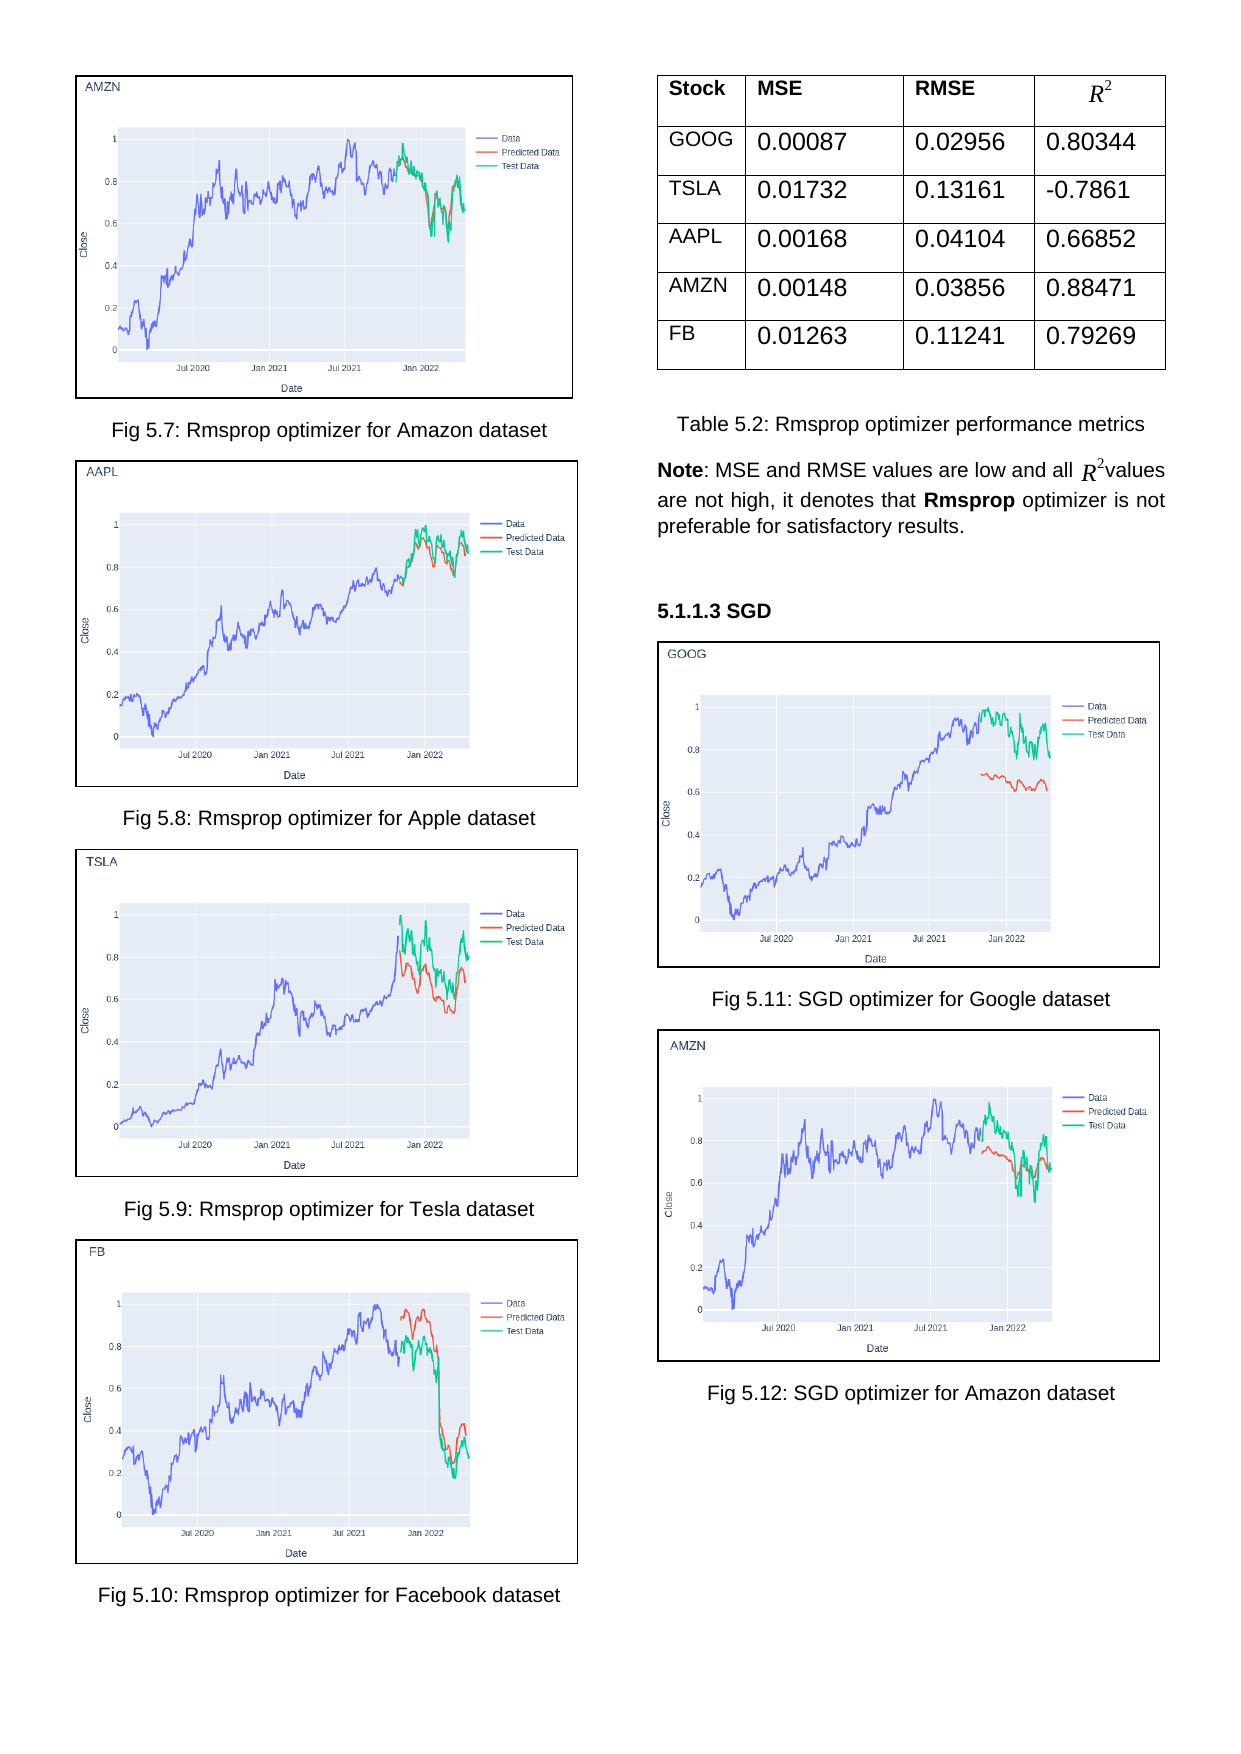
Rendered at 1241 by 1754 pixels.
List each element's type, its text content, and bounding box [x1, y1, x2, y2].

picture [659, 1031, 1159, 1360]
text Fig 5.12: SGD optimizer for Amazon dataset [657, 1381, 1165, 1404]
table_cell TSLA [658, 176, 745, 223]
table_cell FB [658, 321, 745, 369]
table_cell 0.80344 [1035, 127, 1165, 174]
text Fig 5.9: Rmsprop optimizer for Tesla dataset [75, 1196, 583, 1220]
table_cell GOOG [658, 127, 745, 174]
table_header [1035, 76, 1165, 126]
text Fig 5.8: Rmsprop optimizer for Apple dataset [75, 806, 583, 830]
picture [77, 462, 577, 786]
table_cell AMZN [658, 273, 745, 320]
table_cell 0.00087 [746, 127, 903, 174]
table_header RMSE [904, 76, 1034, 126]
table_cell 0.00148 [746, 273, 903, 320]
table_cell 0.02956 [904, 127, 1034, 174]
text Note: MSE and RMSE values are low and all values are not high, it denotes that Rmsprop optimizer is not preferable for satisfactory results. [657, 455, 1165, 537]
table_cell 0.01263 [746, 321, 903, 369]
text Fig 5.7: Rmsprop optimizer for Amazon dataset [75, 417, 583, 441]
table_cell 0.66852 [1035, 224, 1165, 272]
picture [77, 850, 577, 1176]
text Fig 5.11: SGD optimizer for Google dataset [657, 987, 1165, 1011]
table_cell 0.00168 [746, 224, 903, 272]
table_header MSE [746, 76, 903, 126]
picture [659, 643, 1159, 966]
table_cell 0.11241 [904, 321, 1034, 369]
table_cell AAPL [658, 224, 745, 272]
picture [77, 77, 572, 397]
table_cell 0.03856 [904, 273, 1034, 320]
table_cell -0.7861 [1035, 176, 1165, 223]
table_cell 0.04104 [904, 224, 1034, 272]
picture [77, 1241, 577, 1563]
table_cell 0.01732 [746, 176, 903, 223]
table_header Stock [658, 76, 745, 126]
text 5.1.1.3 SGD [657, 598, 1165, 622]
text Table 5.2: Rmsprop optimizer performance metrics [657, 412, 1165, 436]
table_cell 0.13161 [904, 176, 1034, 223]
text Fig 5.10: Rmsprop optimizer for Facebook dataset [75, 1583, 583, 1607]
table_cell 0.79269 [1035, 321, 1165, 369]
table_cell 0.88471 [1035, 273, 1165, 320]
